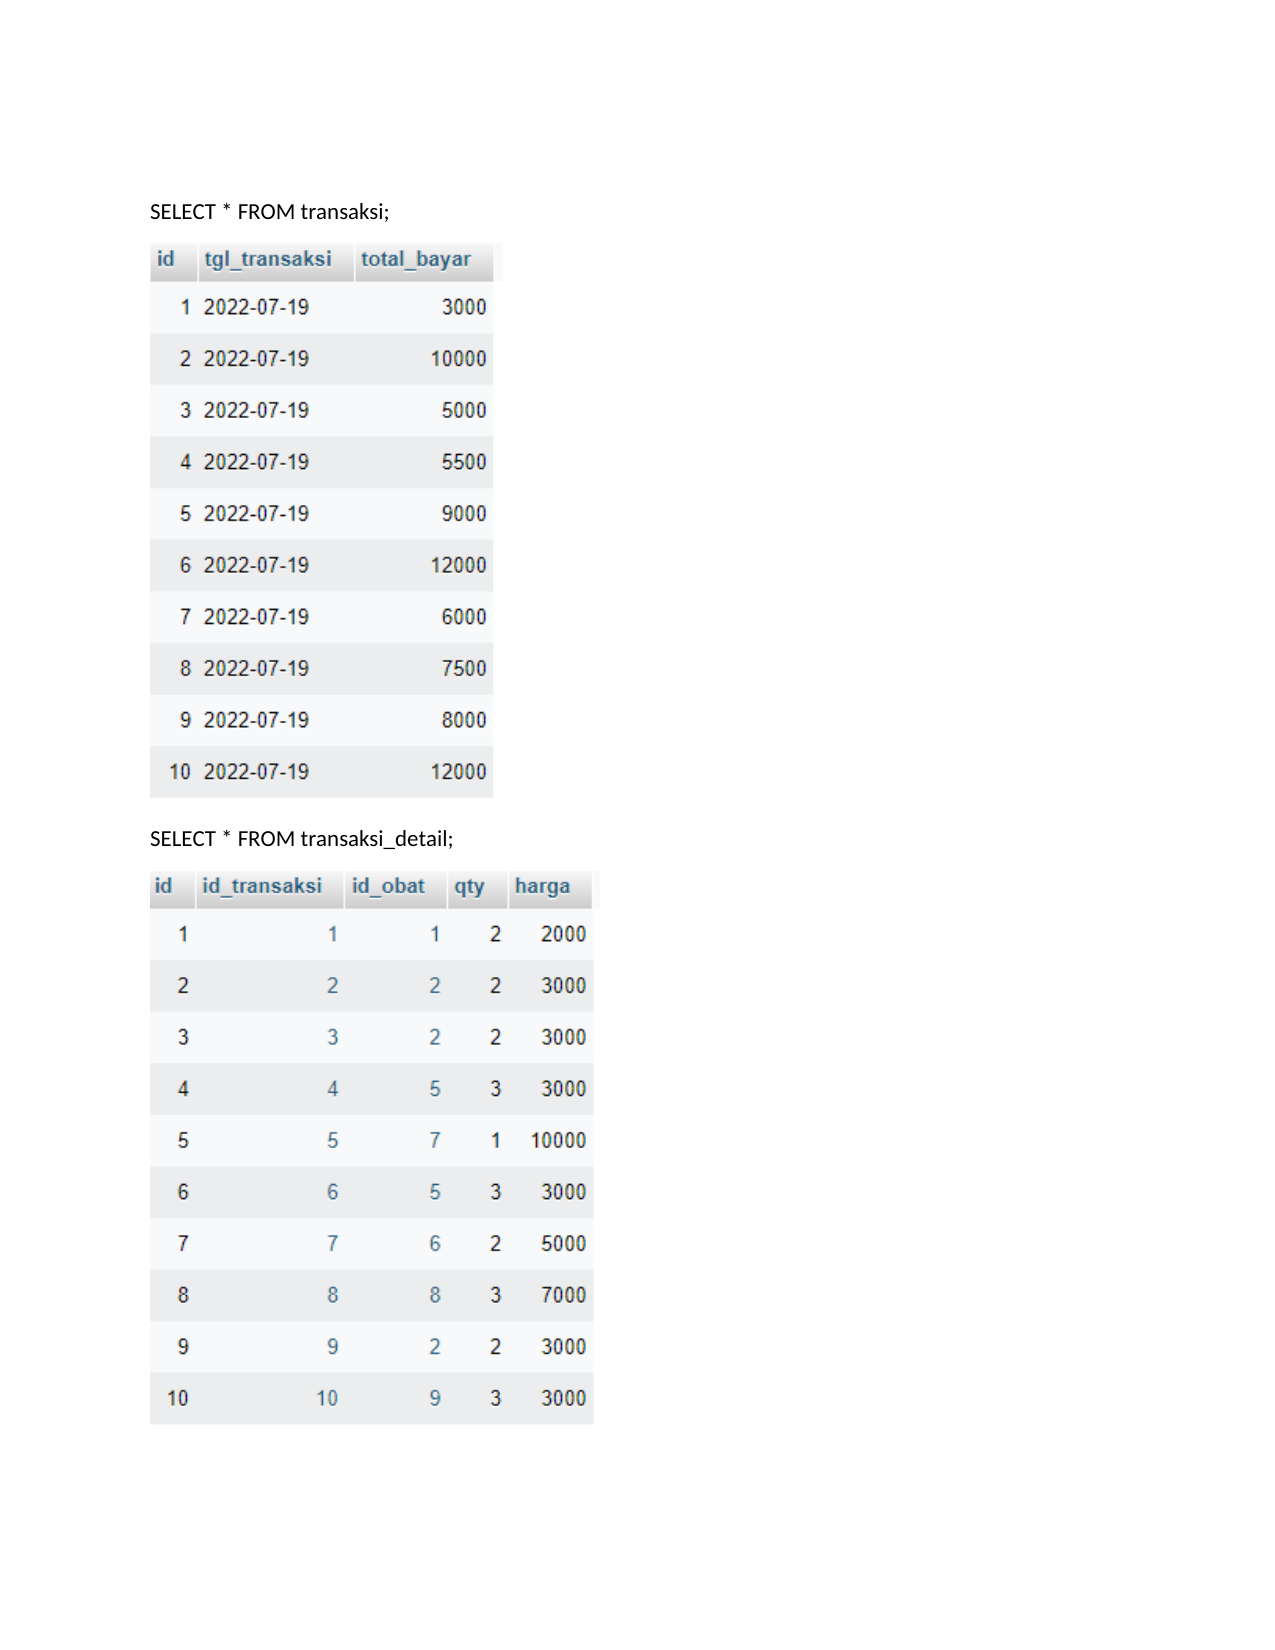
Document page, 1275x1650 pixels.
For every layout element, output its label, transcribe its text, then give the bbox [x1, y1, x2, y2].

picture [150, 243, 503, 806]
picture [150, 871, 600, 1431]
text SELECT * FROM transaksi_detail; [150, 824, 1125, 852]
text SELECT * FROM transaksi; [150, 197, 1125, 225]
